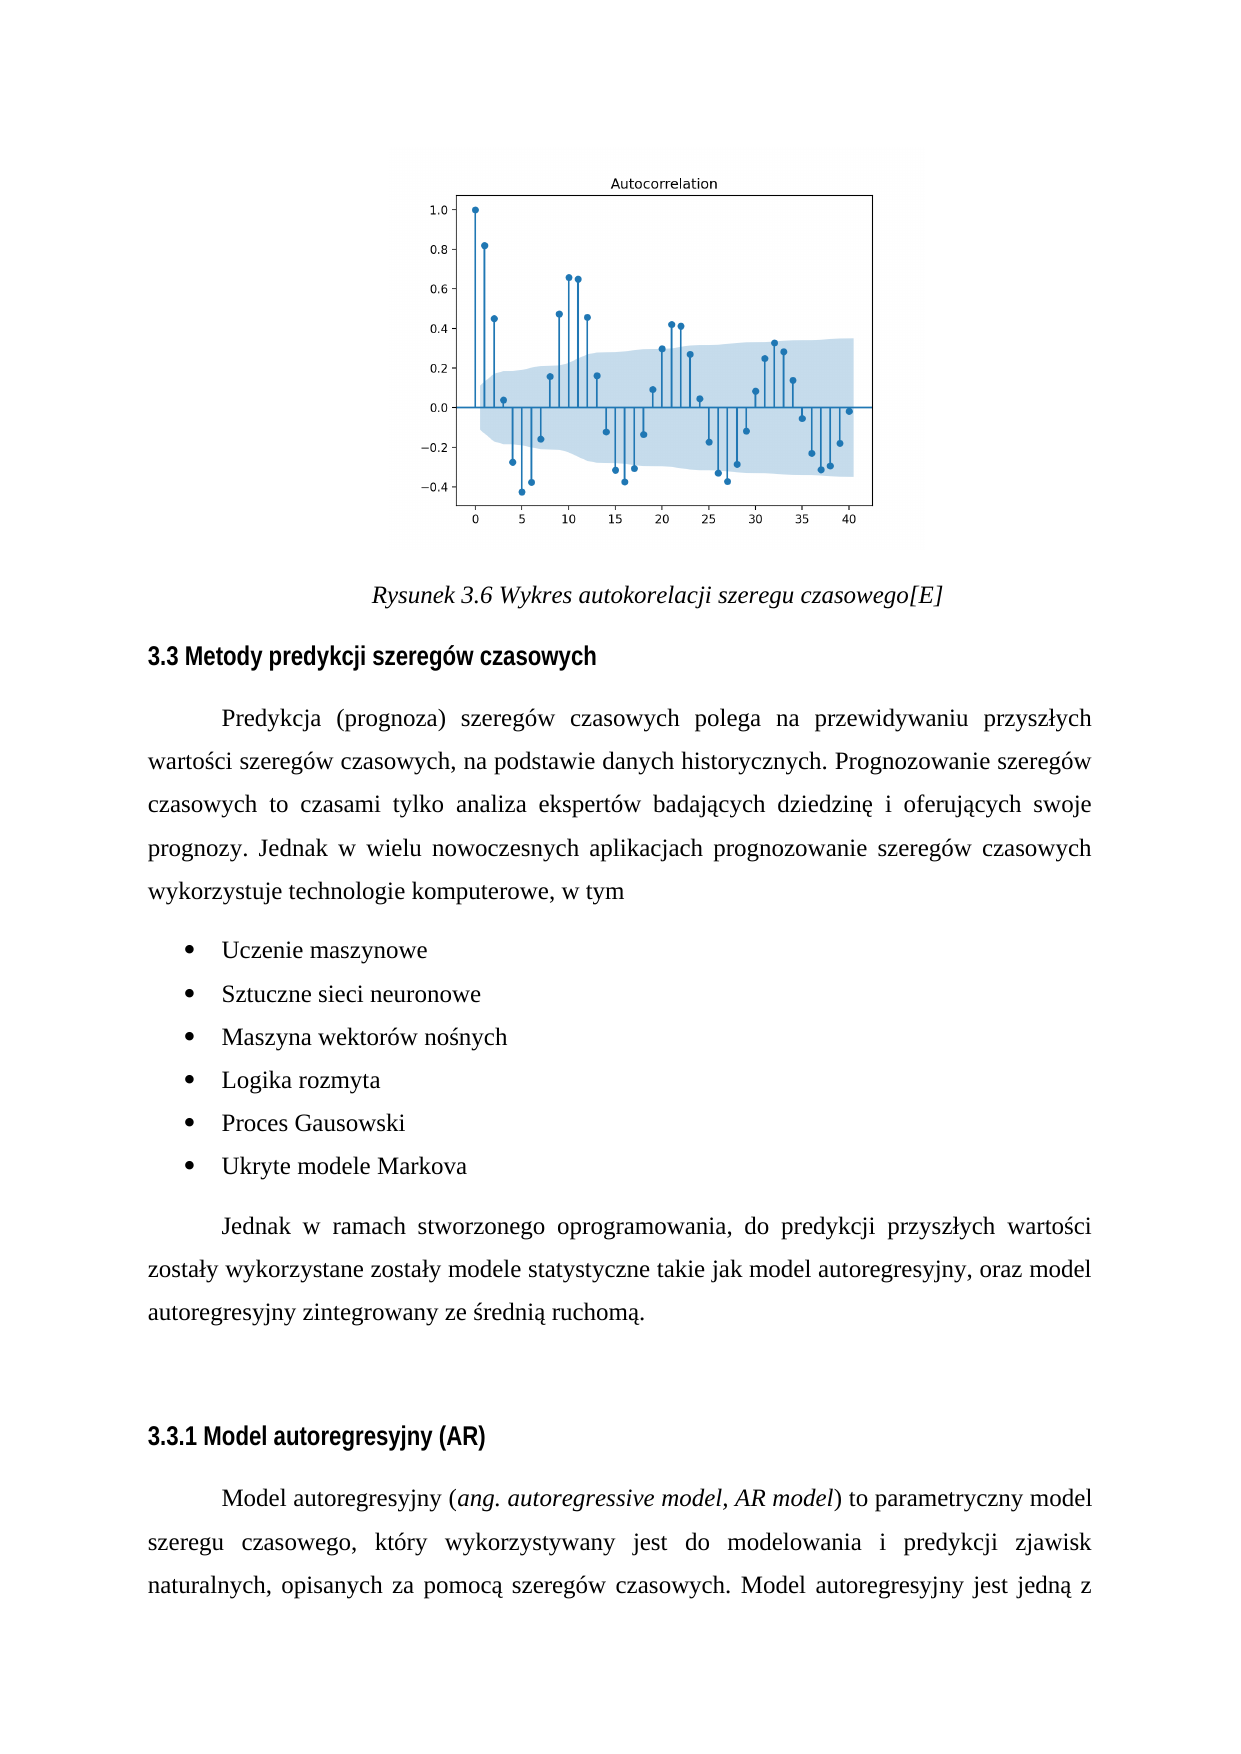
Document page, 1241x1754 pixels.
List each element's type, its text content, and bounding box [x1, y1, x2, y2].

list Uczenie maszynowe [185, 936, 1093, 964]
list Maszyna wektorów nośnych [185, 1022, 1093, 1051]
text 3.3 Metody predykcji szeregów czasowych [148, 640, 1093, 671]
list Proces Gausowski [185, 1108, 1093, 1137]
text Predykcja (prognoza) szeregów czasowych polega na przewidywaniu przyszłych wartości szeregów czasowych, na podstawie danych historycznych. Prognozowanie szeregów czasowych to czasami tylko analiza ekspertów badających dziedzinę i oferujących swoje prognozy. Jednak w wielu nowoczesnych aplikacjach prognozowanie szeregów czasowych wykorzystuje technologie komputerowe, w tym [148, 703, 1093, 904]
picture [389, 147, 925, 550]
text 3.3.1 Model autoregresyjny (AR) [148, 1420, 1093, 1451]
list Logika rozmyta [185, 1065, 1093, 1094]
list Ukryte modele Markova [185, 1151, 1093, 1180]
list Rysunek 3.6 Wykres autokorelacji szeregu czasowego[E] [223, 580, 1093, 609]
text Jednak w ramach stworzonego oprogramowania, do predykcji przyszłych wartości zostały wykorzystane zostały modele statystyczne takie jak model autoregresyjny, oraz model autoregresyjny zintegrowany ze średnią ruchomą. [148, 1211, 1093, 1326]
list Sztuczne sieci neuronowe [185, 979, 1093, 1007]
